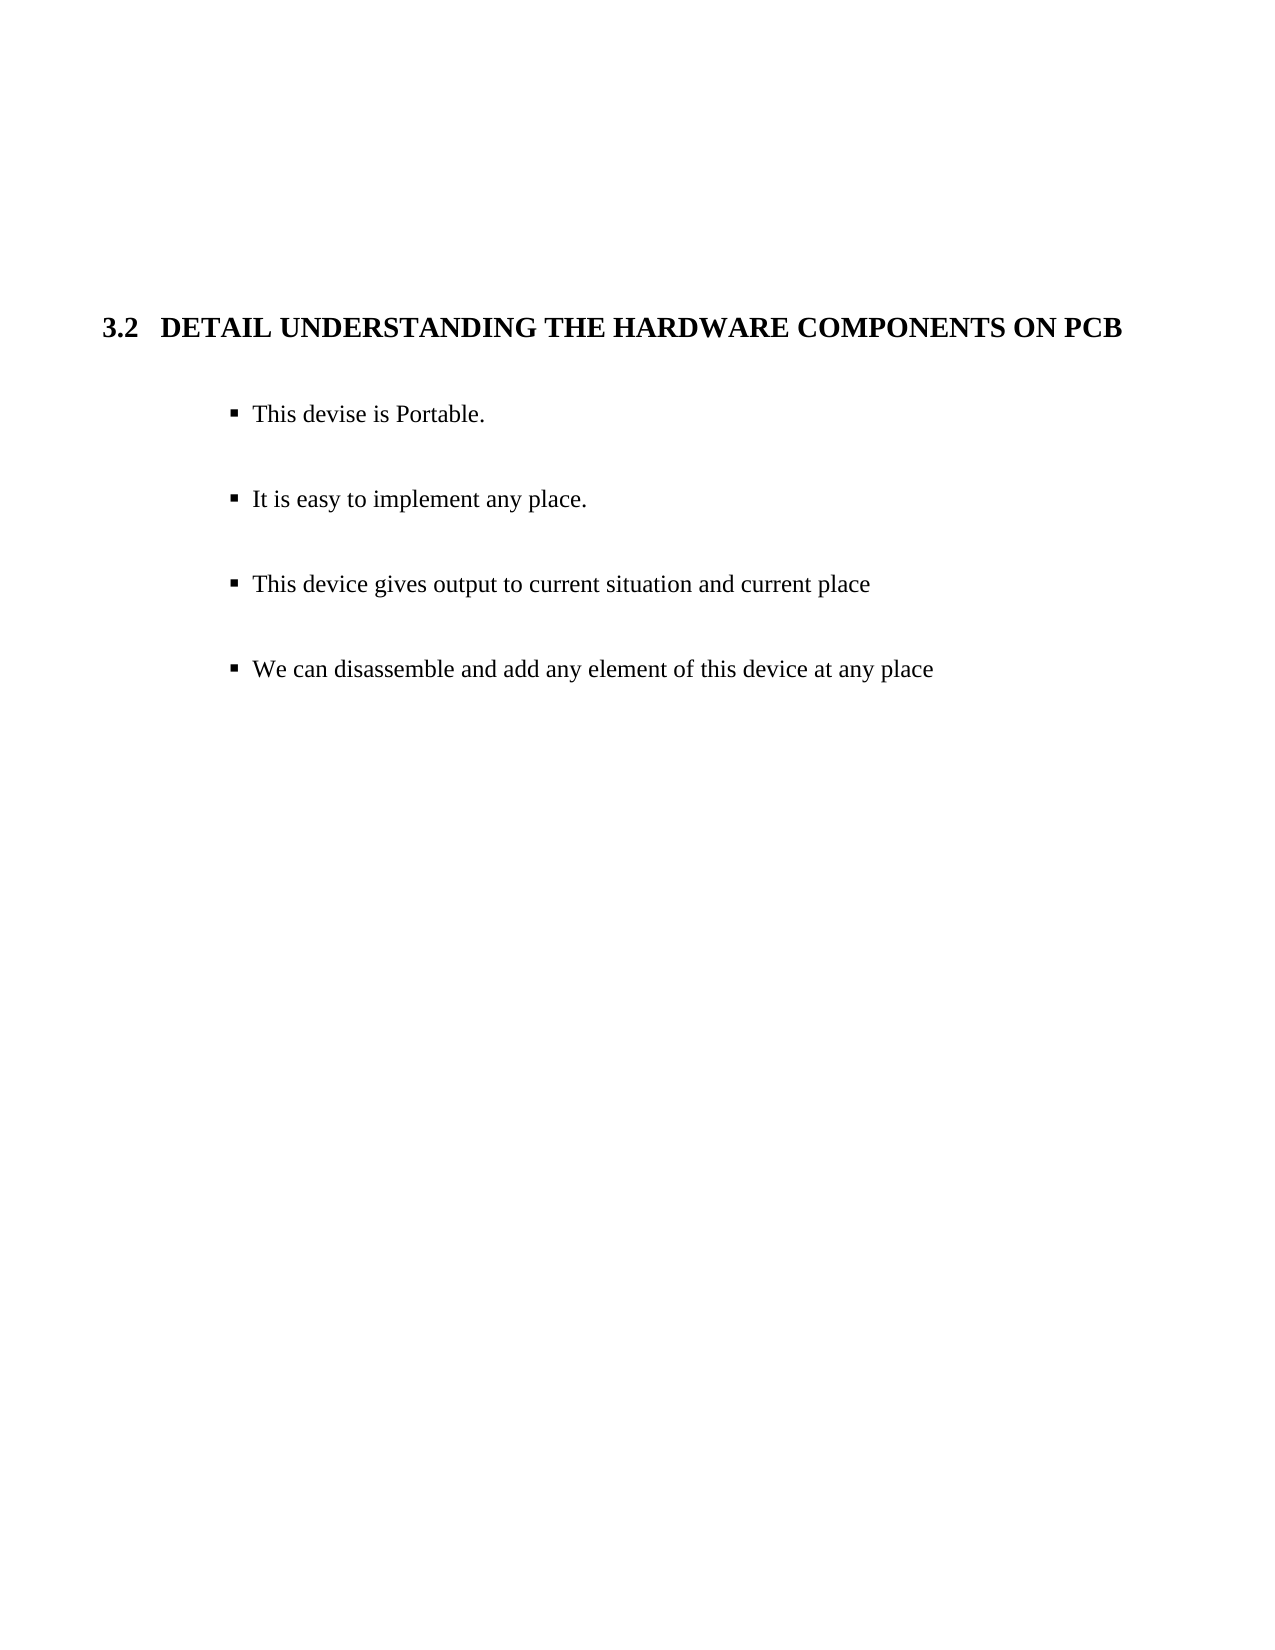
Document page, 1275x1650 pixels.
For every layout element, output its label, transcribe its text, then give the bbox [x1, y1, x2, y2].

subtitle 3.2 DETAIL UNDERSTANDING THE HARDWARE COMPONENTS ON PCB [102, 310, 1196, 343]
list It is easy to implement any place. [228, 484, 1196, 513]
list This devise is Portable. [228, 399, 1196, 428]
list This device gives output to current situation and current place [228, 569, 1196, 598]
list We can disassemble and add any element of this device at any place [228, 654, 1196, 683]
